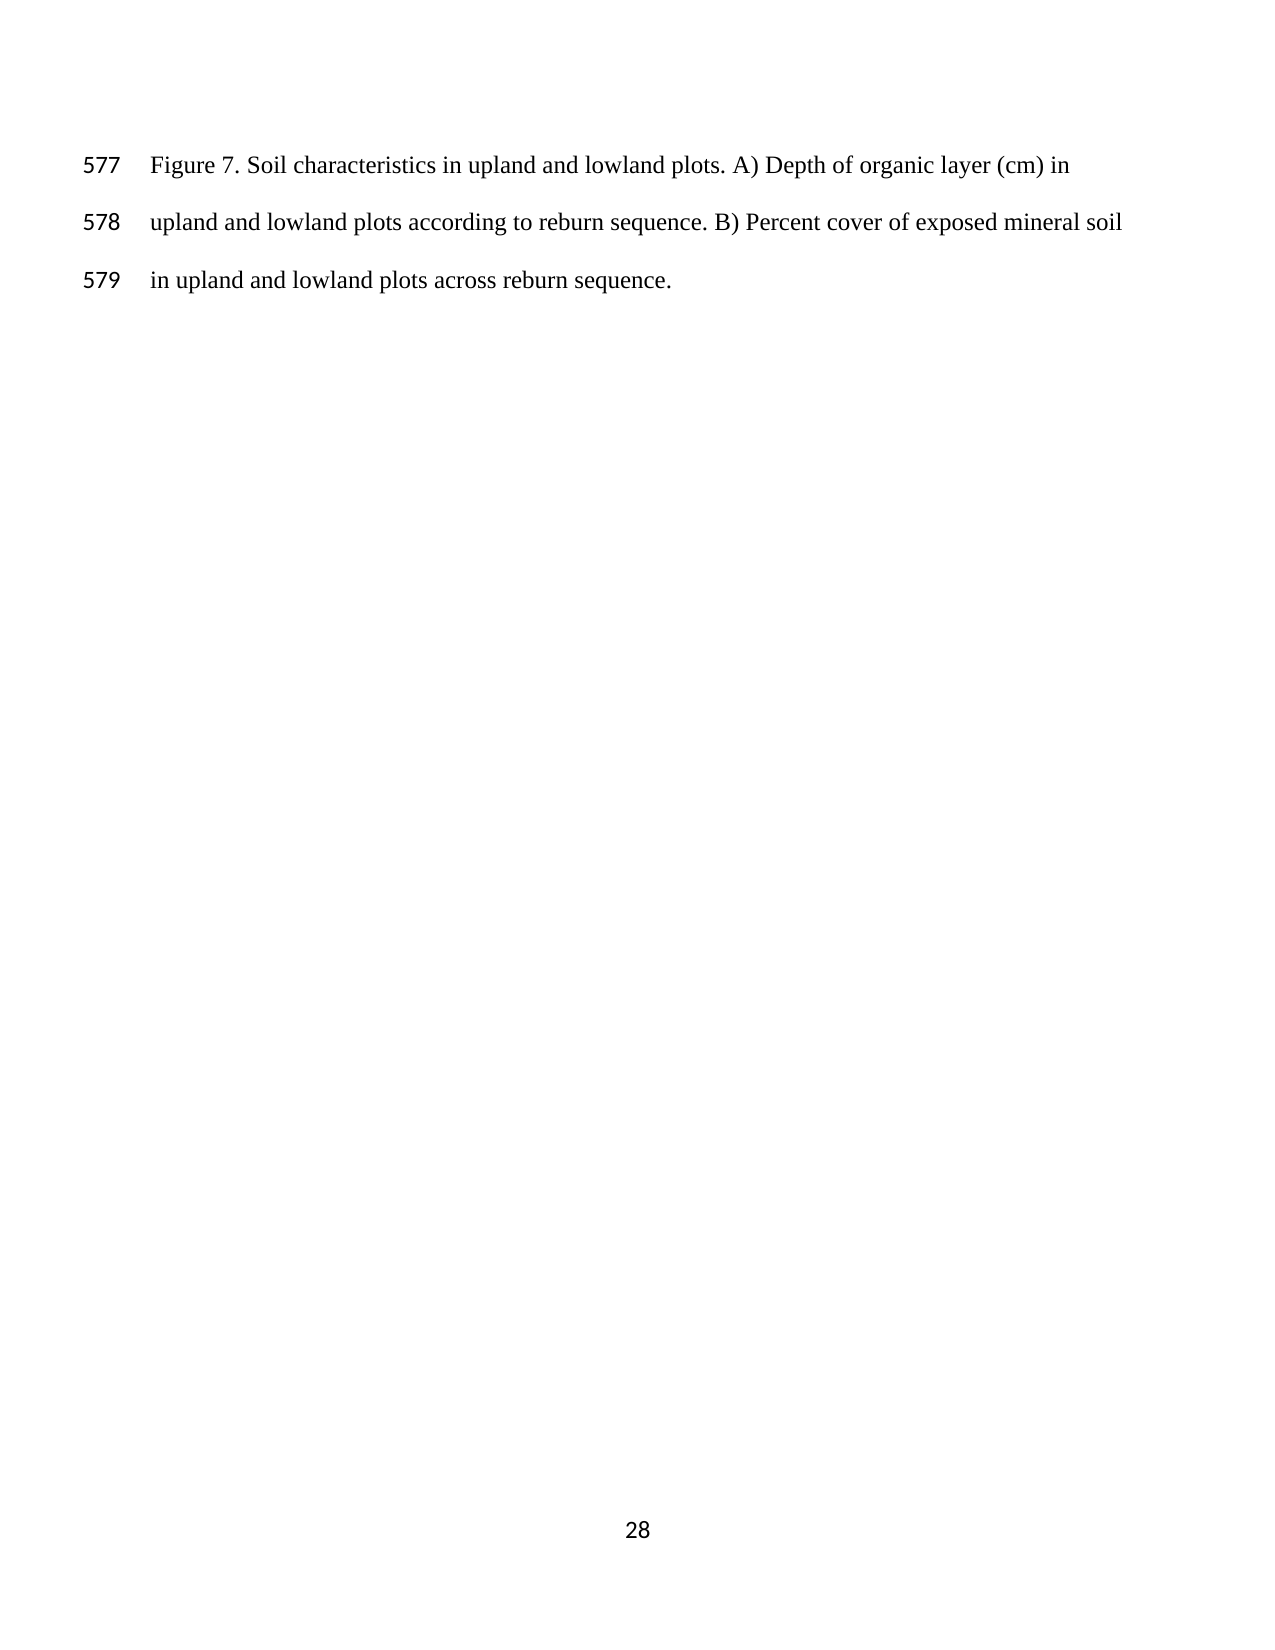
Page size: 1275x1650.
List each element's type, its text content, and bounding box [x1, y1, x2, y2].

text Figure 7. Soil characteristics in upland and lowland plots. A) Depth of organic layer (cm) in upland and lowland plots according to reburn sequence. B) Percent cover of exposed mineral soil in upland and lowland plots across reburn sequence. [150, 150, 1125, 294]
